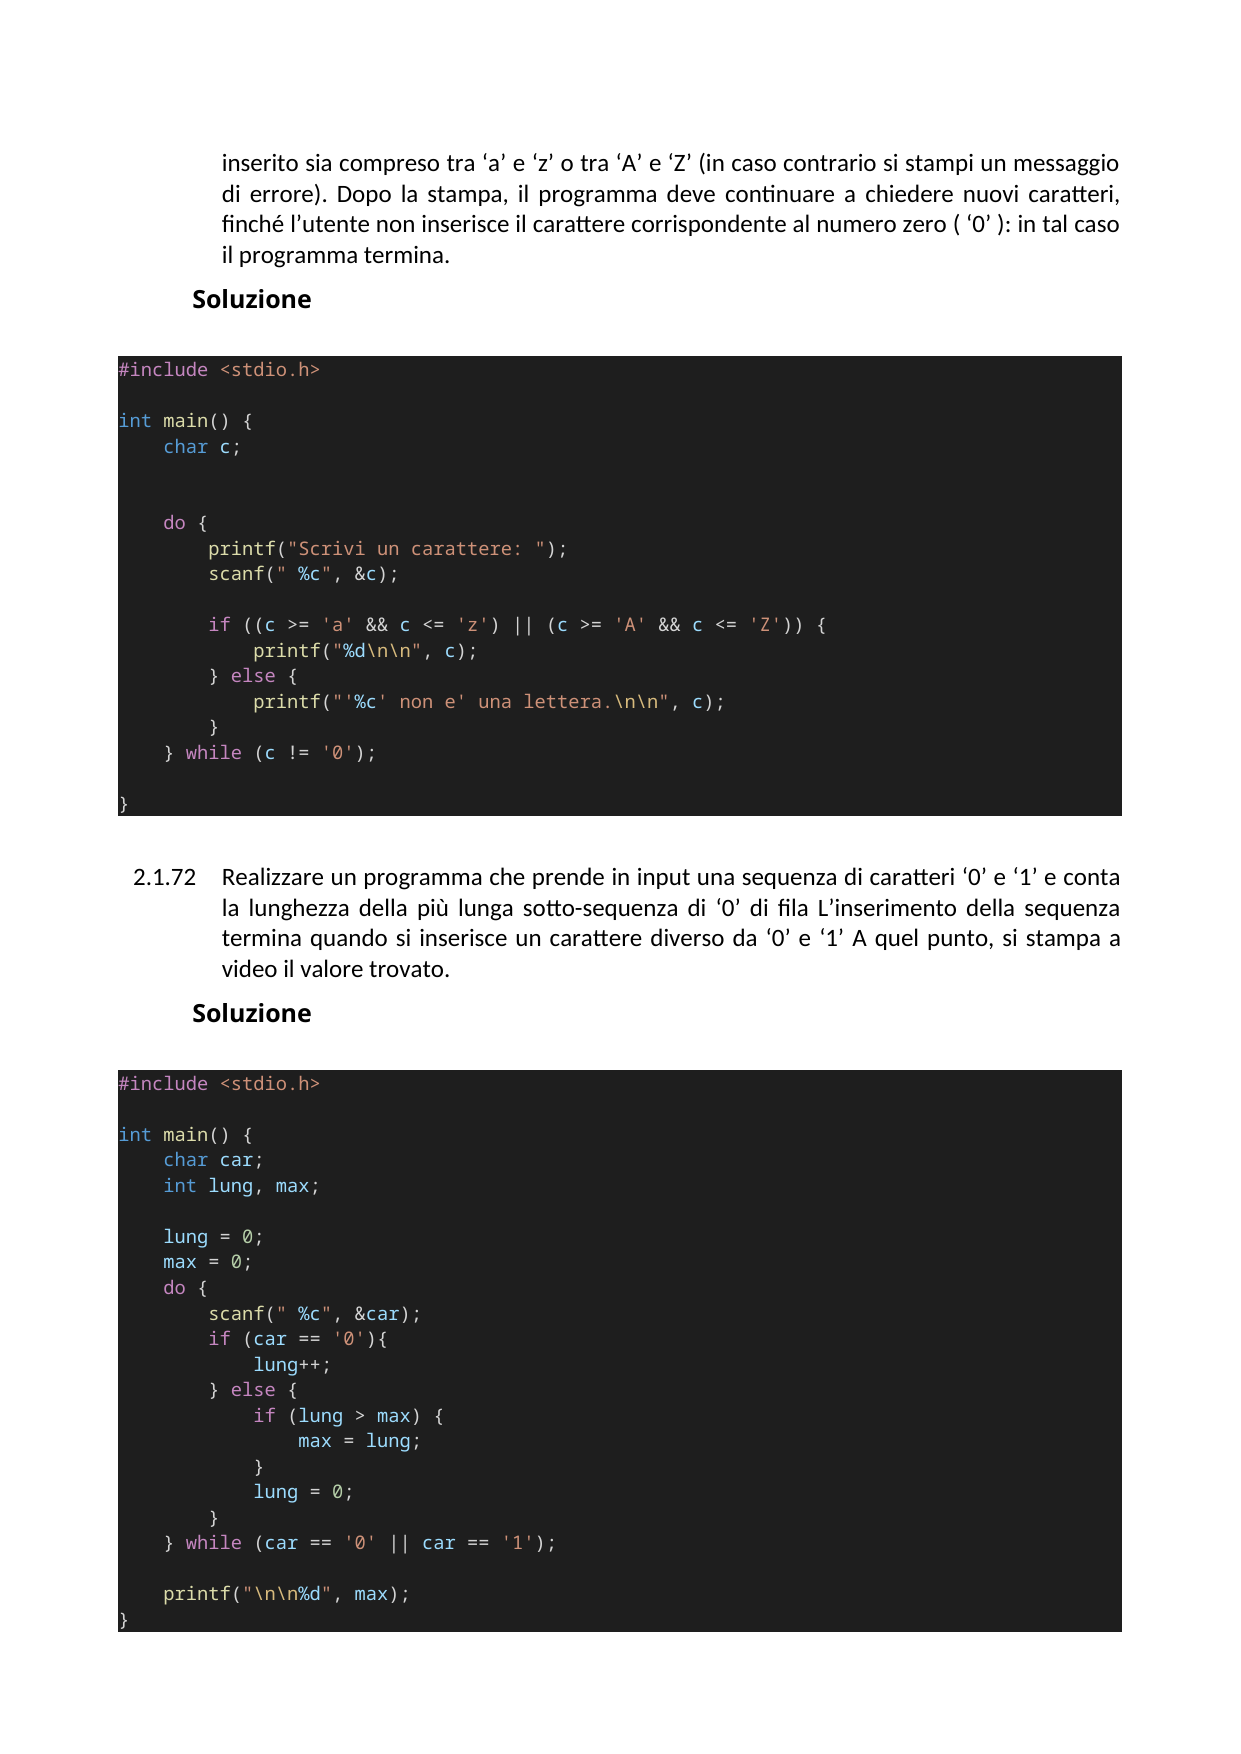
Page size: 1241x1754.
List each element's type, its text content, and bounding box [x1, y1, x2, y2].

text int lung, max; [118, 1172, 1122, 1198]
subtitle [133, 148, 1122, 270]
text int main() { [118, 407, 1122, 433]
text printf("\n\n%d", max); [118, 1581, 1122, 1606]
subtitle Soluzione [192, 996, 1122, 1030]
text printf("'%c' non e' una lettera.\n\n", c); [118, 688, 1122, 714]
text char c; [118, 433, 1122, 458]
text char car; [118, 1147, 1122, 1172]
text lung = 0; [118, 1223, 1122, 1249]
text scanf(" %c", &car); [118, 1300, 1122, 1325]
text lung = 0; [118, 1478, 1122, 1504]
text lung++; [118, 1351, 1122, 1376]
text } [118, 1453, 1122, 1478]
text } while (c != '0'); [118, 739, 1122, 765]
text if ((c >= 'a' && c <= 'z') || (c >= 'A' && c <= 'Z')) { [118, 612, 1122, 637]
subtitle Realizzare un programma che prende in input una sequenza di caratteri ‘0’ e ‘1’ e conta la lunghezza della più lunga sotto-sequenza di ‘0’ di fila L’inserimento della sequenza termina quando si inserisce un carattere diverso da ‘0’ e ‘1’ A quel punto, si stampa a video il valore trovato. [133, 861, 1122, 983]
text #include <stdio.h> [118, 356, 1122, 382]
text } else { [118, 663, 1122, 688]
text } else { [118, 1376, 1122, 1402]
text int main() { [118, 1121, 1122, 1147]
text printf("Scrivi un carattere: "); [118, 535, 1122, 561]
text do { [118, 509, 1122, 535]
text max = 0; [118, 1249, 1122, 1274]
text } [118, 1606, 1122, 1632]
text do { [118, 1274, 1122, 1300]
text } [118, 1504, 1122, 1529]
text #include <stdio.h> [118, 1070, 1122, 1096]
text if (lung > max) { [118, 1402, 1122, 1427]
text if (car == '0'){ [118, 1325, 1122, 1351]
text printf("%d\n\n", c); [118, 637, 1122, 663]
text } while (car == '0' || car == '1'); [118, 1529, 1122, 1555]
text } [118, 790, 1122, 816]
text max = lung; [118, 1427, 1122, 1453]
text scanf(" %c", &c); [118, 561, 1122, 586]
subtitle Soluzione [192, 282, 1122, 316]
text } [118, 714, 1122, 739]
